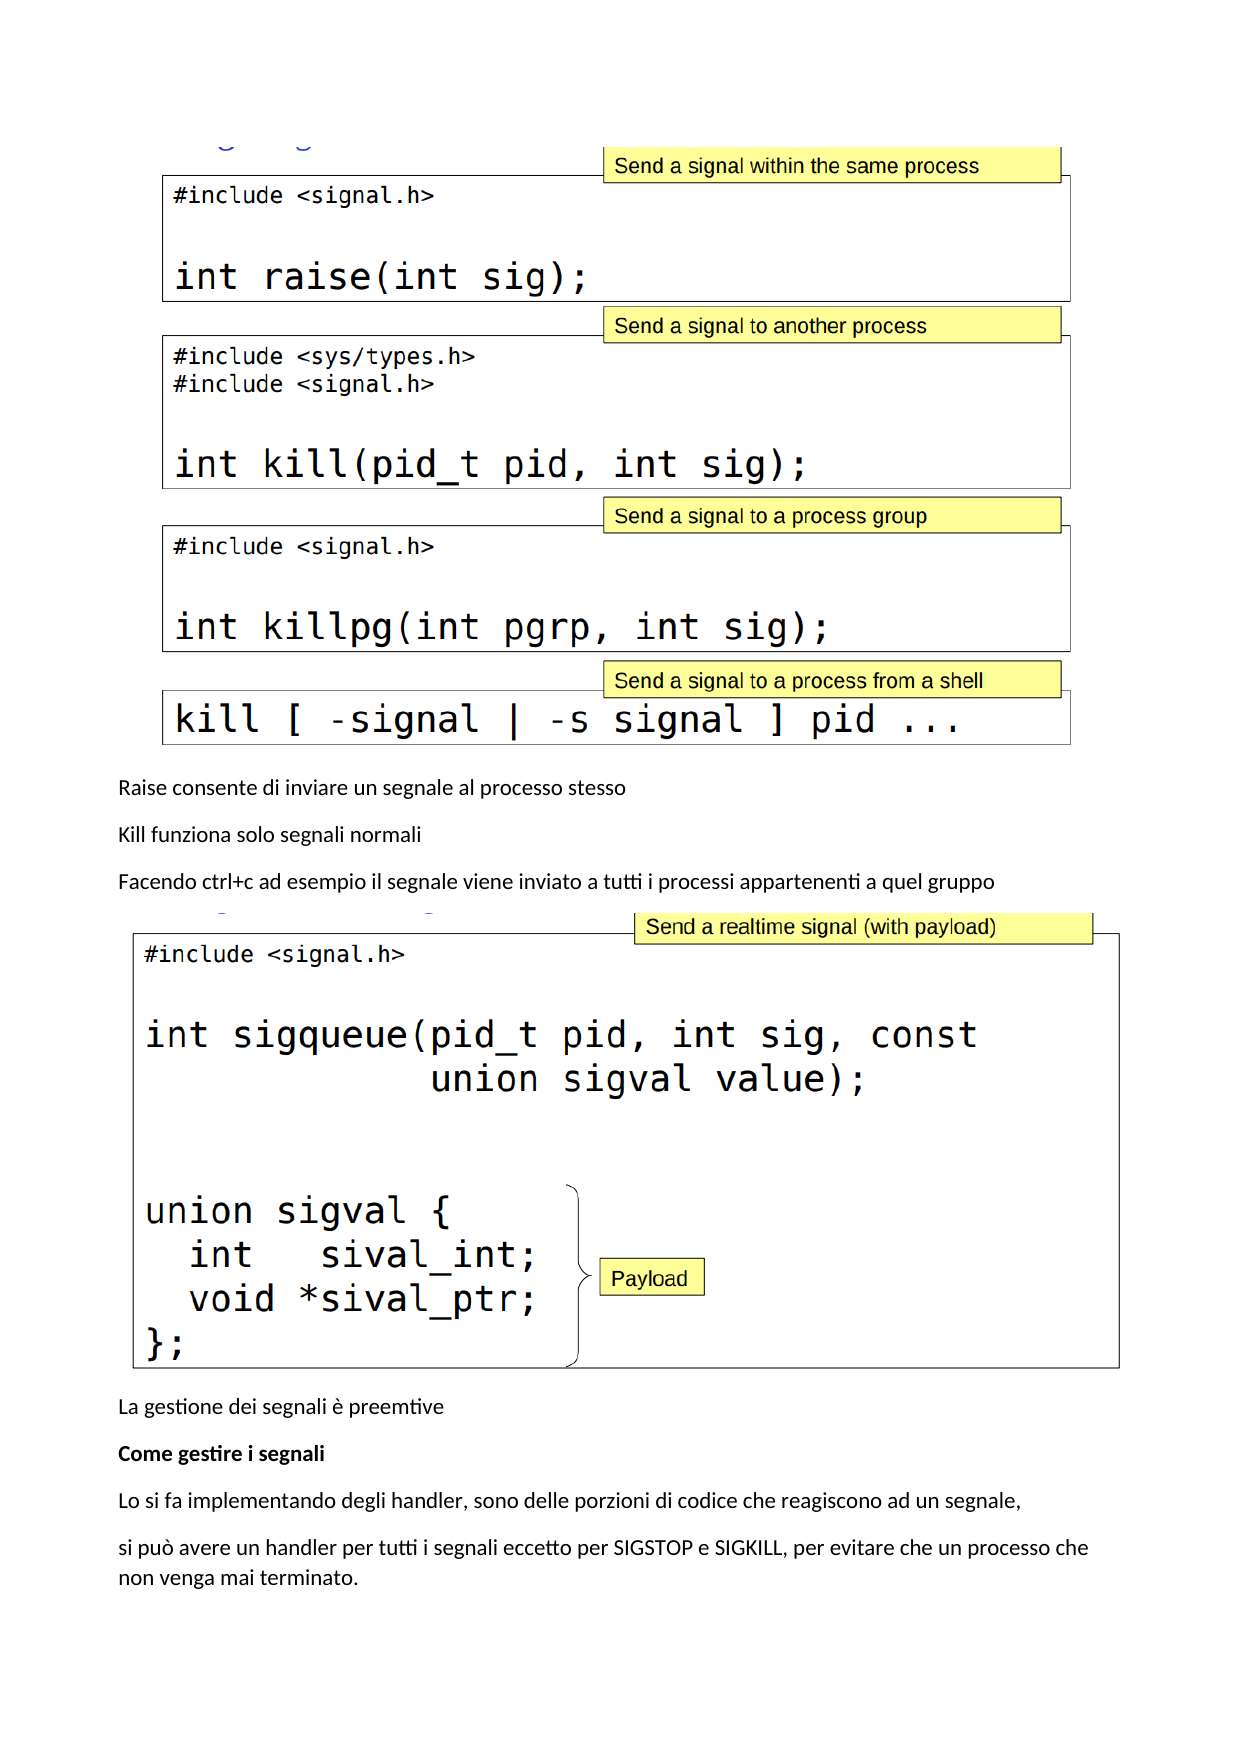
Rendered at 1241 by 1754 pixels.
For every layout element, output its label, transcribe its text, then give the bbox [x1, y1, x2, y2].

text Raise consente di inviare un segnale al processo stesso [118, 773, 1122, 801]
text Come gestire i segnali [118, 1439, 1122, 1467]
text La gestione dei segnali è preemtive [118, 1392, 1122, 1420]
text Kill funziona solo segnali normali [118, 820, 1122, 848]
text Facendo ctrl+c ad esempio il segnale viene inviato a tutti i processi appartenenti a quel gruppo [118, 867, 1122, 895]
text Lo si fa implementando degli handler, sono delle porzioni di codice che reagiscono ad un segnale, [118, 1486, 1122, 1514]
picture [118, 147, 1123, 755]
picture [118, 913, 1123, 1374]
text si può avere un handler per tutti i segnali eccetto per SIGSTOP e SIGKILL, per evitare che un processo che non venga mai terminato. [118, 1533, 1122, 1591]
